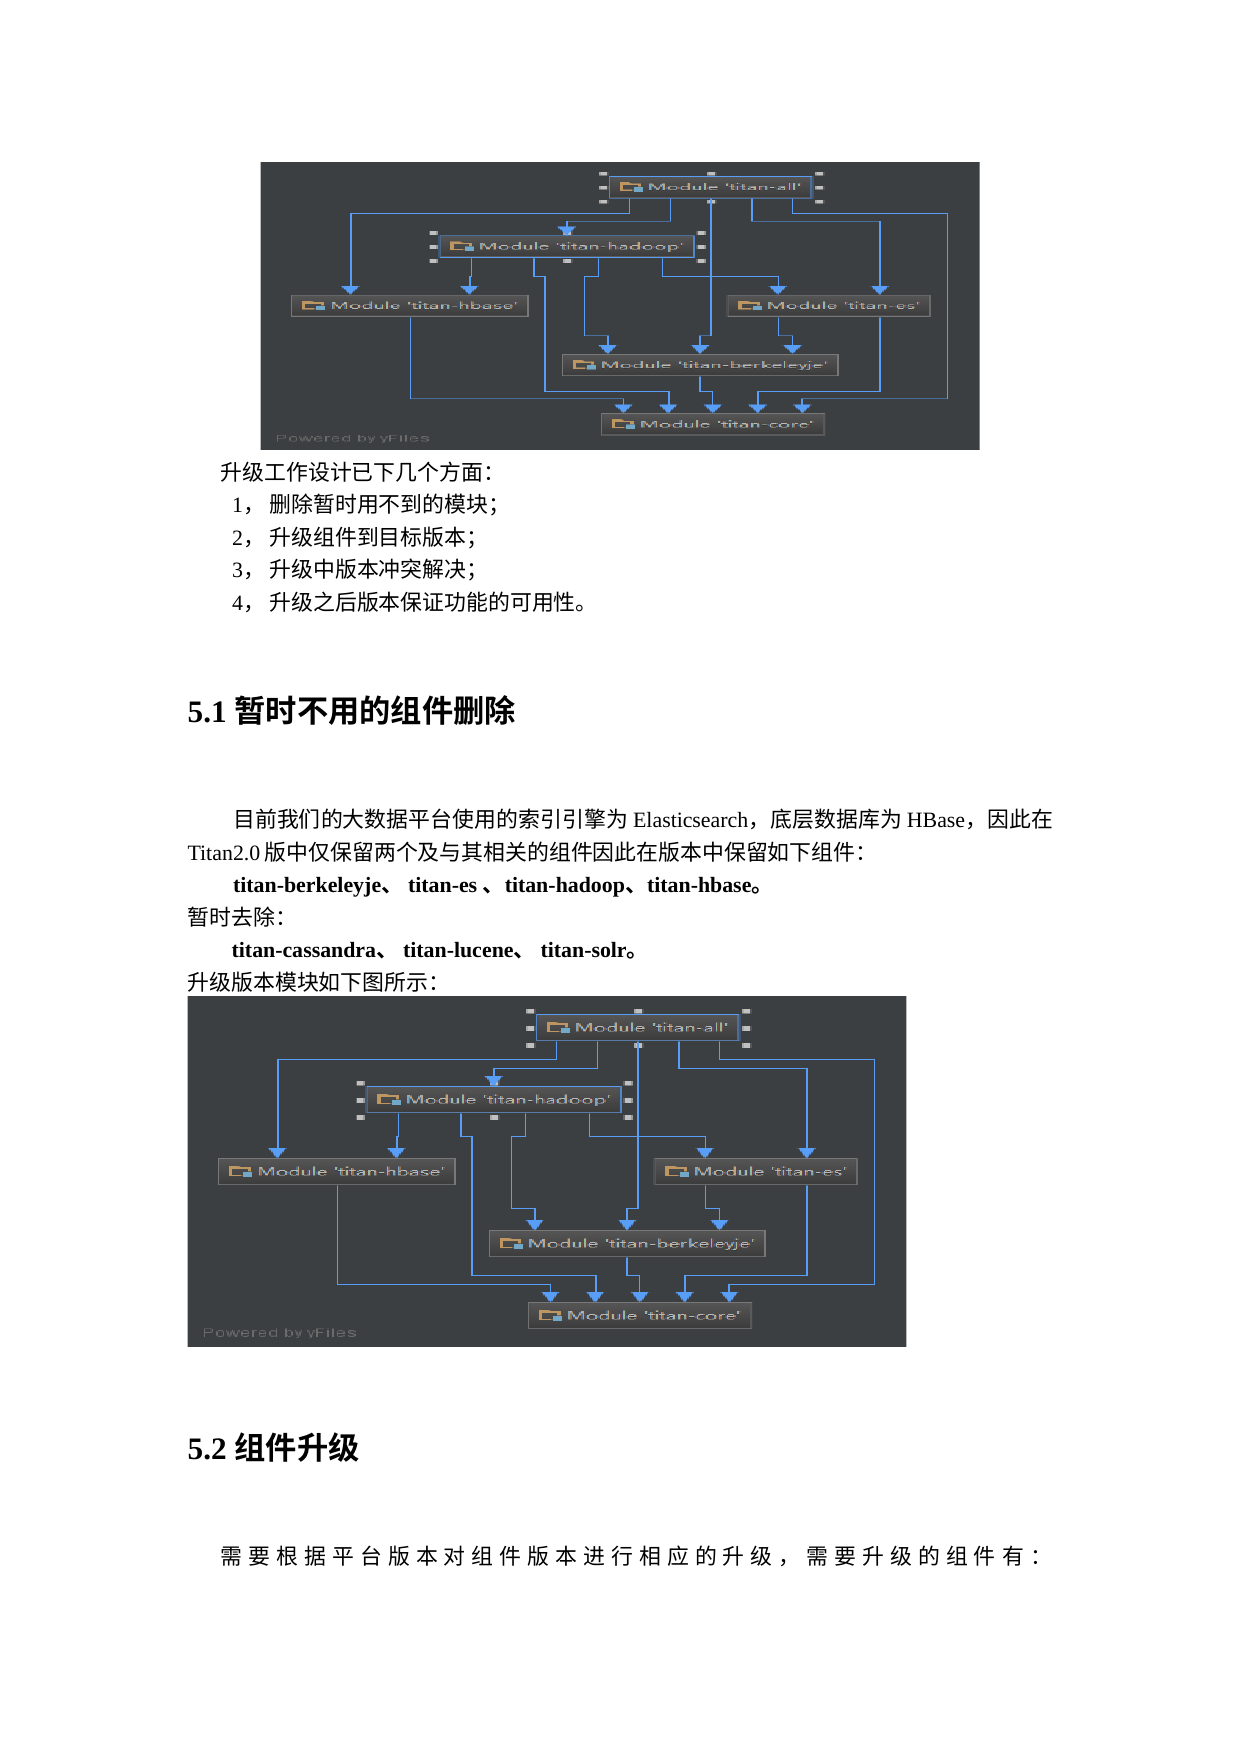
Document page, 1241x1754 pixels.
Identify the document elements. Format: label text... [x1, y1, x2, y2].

subtitle 5.2 组件升级 [187, 1414, 1053, 1479]
text 升级工作设计已下几个方面： [187, 454, 1053, 487]
subtitle 5.1 暂时不用的组件删除 [187, 677, 1053, 742]
list 升级组件到目标版本； [232, 519, 1053, 552]
text 暂时去除： [187, 899, 1053, 932]
text titan-berkeleyje、 titan-es 、titan-hadoop、titan-hbase。 [187, 867, 1053, 899]
text 目前我们的大数据平台使用的索引引擎为Elasticsearch，底层数据库为HBase，因此在Titan2.0版中仅保留两个及与其相关的组件因此在版本中保留如下组件： [187, 802, 1053, 867]
picture [260, 162, 980, 450]
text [187, 1539, 1053, 1571]
list 删除暂时用不到的模块； [232, 487, 1053, 519]
text titan-cassandra、 titan-lucene、 titan-solr。 [187, 932, 1053, 964]
list 升级中版本冲突解决； [232, 552, 1053, 584]
text 升级版本模块如下图所示： [187, 964, 1053, 997]
picture [187, 996, 907, 1347]
list 升级之后版本保证功能的可用性。 [232, 584, 1053, 617]
